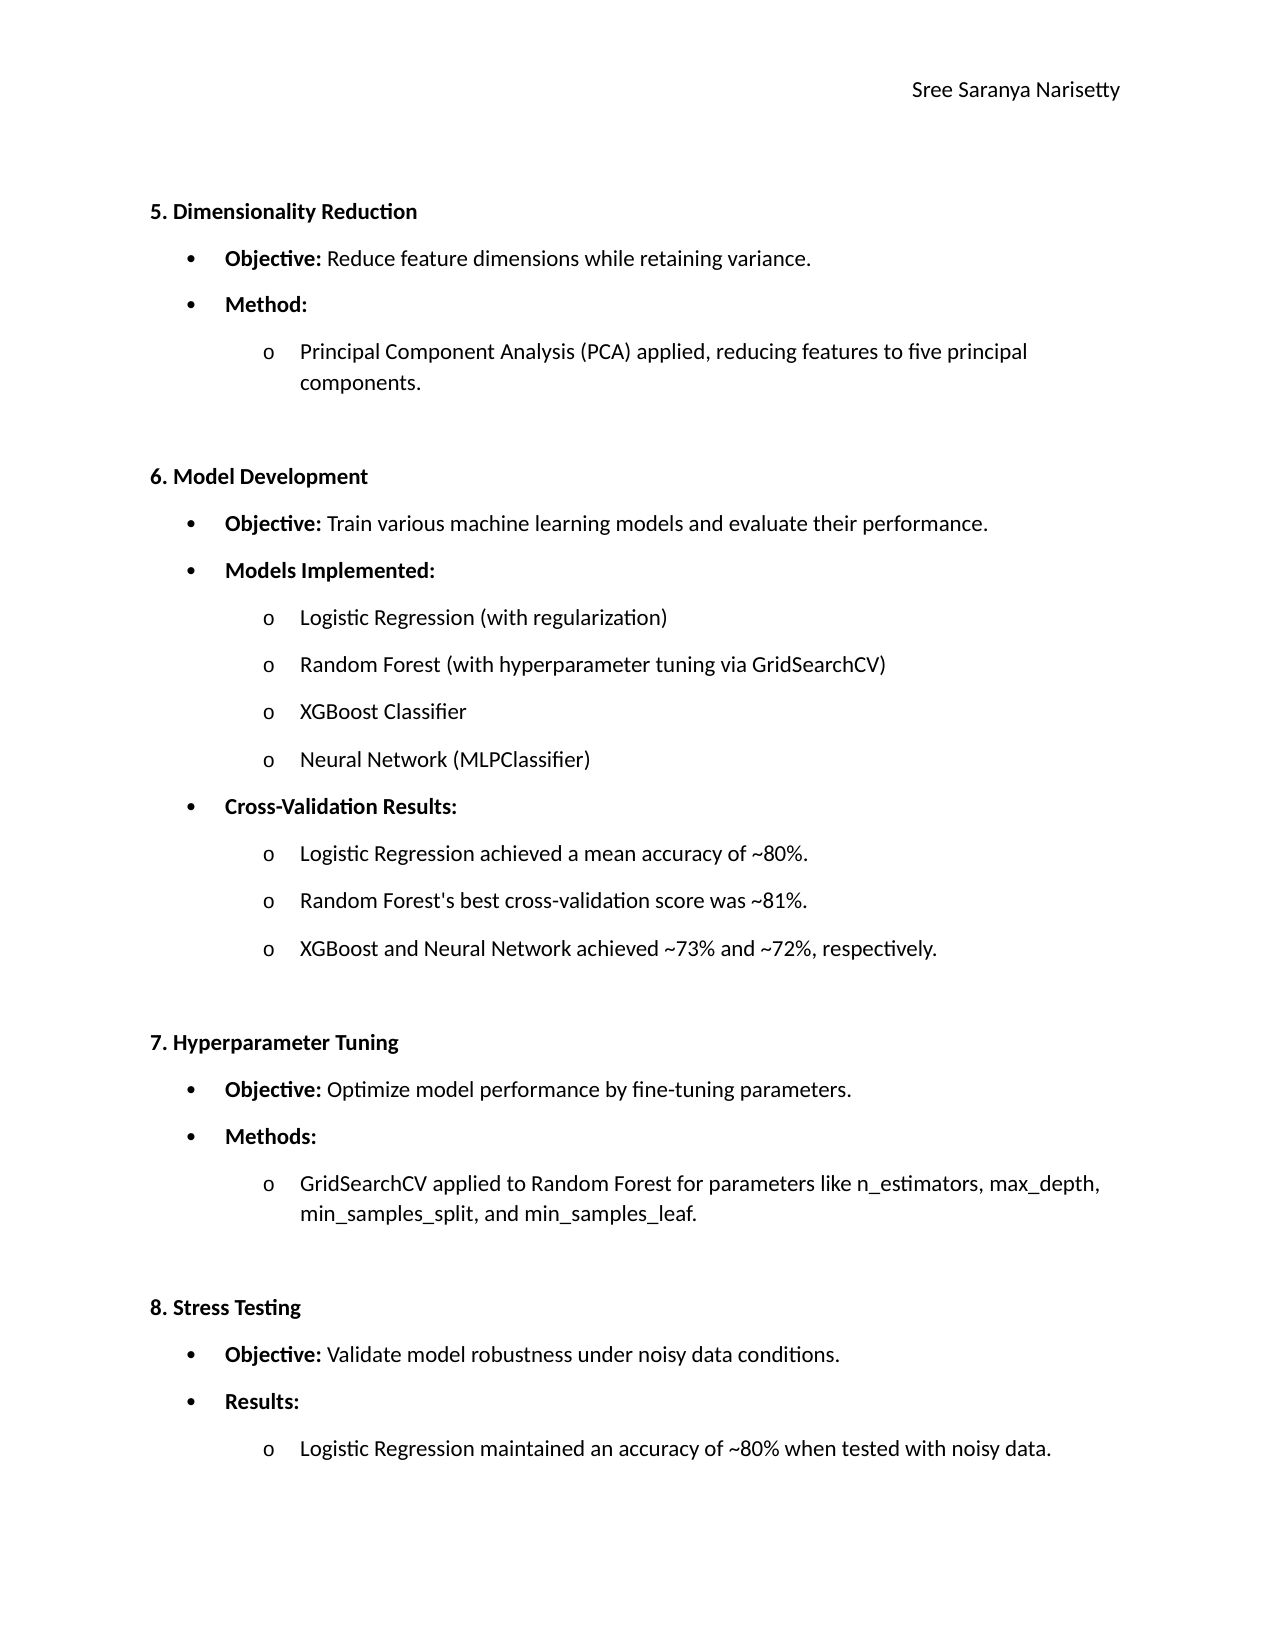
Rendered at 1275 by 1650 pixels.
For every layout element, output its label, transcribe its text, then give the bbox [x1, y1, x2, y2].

list Models Implemented: [187, 556, 1125, 584]
list Objective: Train various machine learning models and evaluate their performance. [187, 509, 1125, 537]
list Logistic Regression (with regularization) [262, 603, 1125, 631]
list Method: [187, 291, 1125, 319]
list Objective: Validate model robustness under noisy data conditions. [187, 1340, 1125, 1368]
list Neural Network (MLPClassifier) [262, 745, 1125, 773]
list Principal Component Analysis (PCA) applied, reducing features to five principal components. [262, 337, 1125, 396]
list Random Forest's best cross-validation score was ~81%. [262, 886, 1125, 915]
list Logistic Regression maintained an accuracy of ~80% when tested with noisy data. [262, 1434, 1125, 1462]
text 8. Stress Testing [150, 1293, 1125, 1321]
list Results: [187, 1387, 1125, 1415]
list Objective: Reduce feature dimensions while retaining variance. [187, 244, 1125, 272]
list Methods: [187, 1122, 1125, 1150]
list XGBoost Classifier [262, 697, 1125, 726]
list Objective: Optimize model performance by fine-tuning parameters. [187, 1075, 1125, 1103]
text 5. Dimensionality Reduction [150, 197, 1125, 225]
text 7. Hyperparameter Tuning [150, 1028, 1125, 1056]
list Cross-Validation Results: [187, 792, 1125, 820]
list GridSearchCV applied to Random Forest for parameters like n_estimators, max_depth, min_samples_split, and min_samples_leaf. [262, 1169, 1125, 1227]
list Random Forest (with hyperparameter tuning via GridSearchCV) [262, 650, 1125, 678]
text 6. Model Development [150, 462, 1125, 490]
list XGBoost and Neural Network achieved ~73% and ~72%, respectively. [262, 934, 1125, 962]
list Logistic Regression achieved a mean accuracy of ~80%. [262, 839, 1125, 868]
